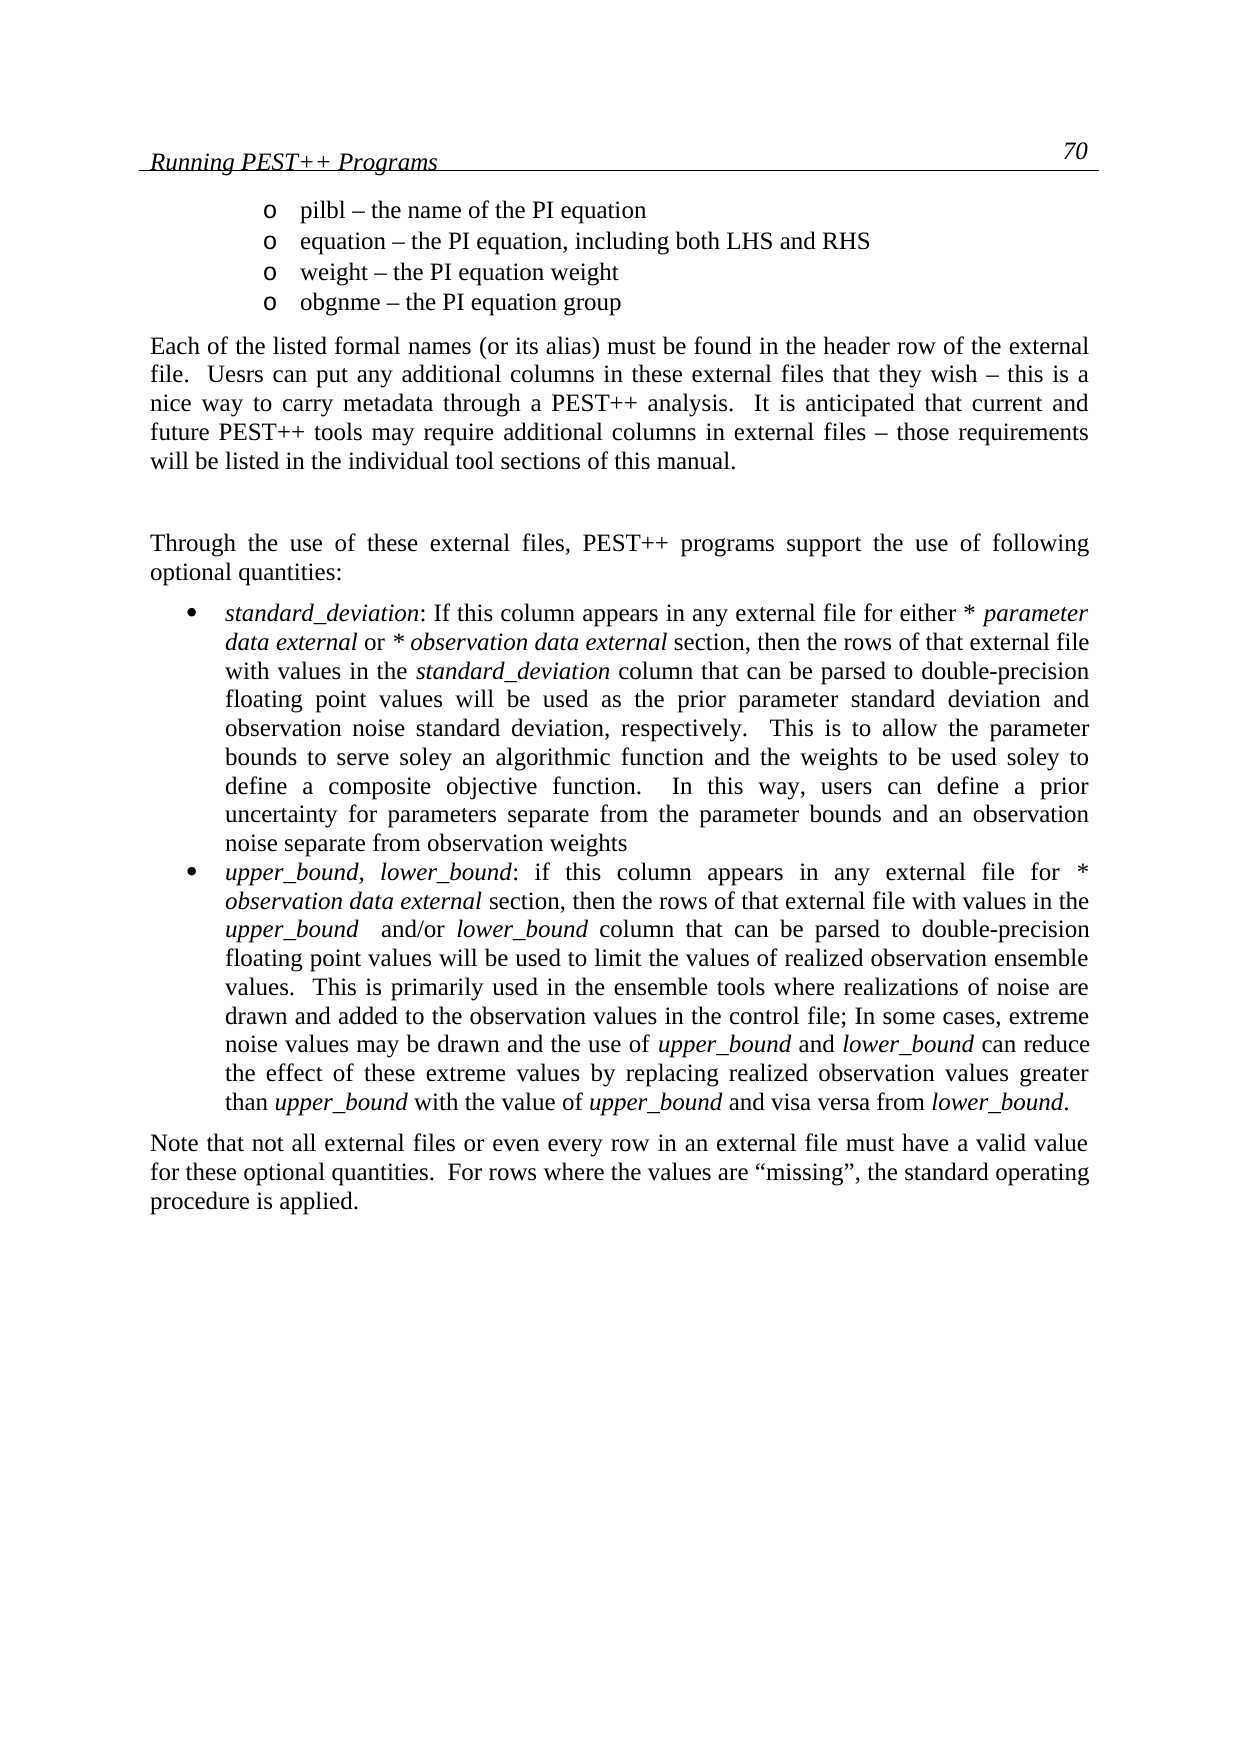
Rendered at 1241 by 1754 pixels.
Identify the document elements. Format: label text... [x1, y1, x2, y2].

list pilbl – the name of the PI equation [262, 195, 1090, 226]
list equation – the PI equation, including both LHS and RHS [262, 226, 1090, 257]
list obgnme – the PI equation group [262, 287, 1090, 318]
text Note that not all external files or even every row in an external file must have a valid value for these optional quantities. For rows where the values are “missing”, the standard operating procedure is applied. [150, 1128, 1090, 1214]
text Each of the listed formal names (or its alias) must be found in the header row of the external file. Uesrs can put any additional columns in these external files that they wish – this is a nice way to carry metadata through a PEST++ analysis. It is anticipated that current and future PEST++ tools may require additional columns in external files – those requirements will be listed in the individual tool sections of this manual. [150, 331, 1090, 474]
list standard_deviation: If this column appears in any external file for either * parameter data external or * observation data external section, then the rows of that external file with values in the standard_deviation column that can be parsed to double-precision floating point values will be used as the prior parameter standard deviation and observation noise standard deviation, respectively. This is to allow the parameter bounds to serve soley an algorithmic function and the weights to be used soley to define a composite objective function. In this way, users can define a prior uncertainty for parameters separate from the parameter bounds and an observation noise separate from observation weights [187, 598, 1090, 857]
list weight – the PI equation weight [262, 257, 1090, 287]
list upper_bound, lower_bound: if this column appears in any external file for * observation data external section, then the rows of that external file with values in the upper_bound and/or lower_bound column that can be parsed to double-precision floating point values will be used to limit the values of realized observation ensemble values. This is primarily used in the ensemble tools where realizations of noise are drawn and added to the observation values in the control file; In some cases, extreme noise values may be drawn and the use of upper_bound and lower_bound can reduce the effect of these extreme values by replacing realized observation values greater than upper_bound with the value of upper_bound and visa versa from lower_bound. [187, 857, 1090, 1116]
text Through the use of these external files, PEST++ programs support the use of following optional quantities: [150, 528, 1090, 586]
